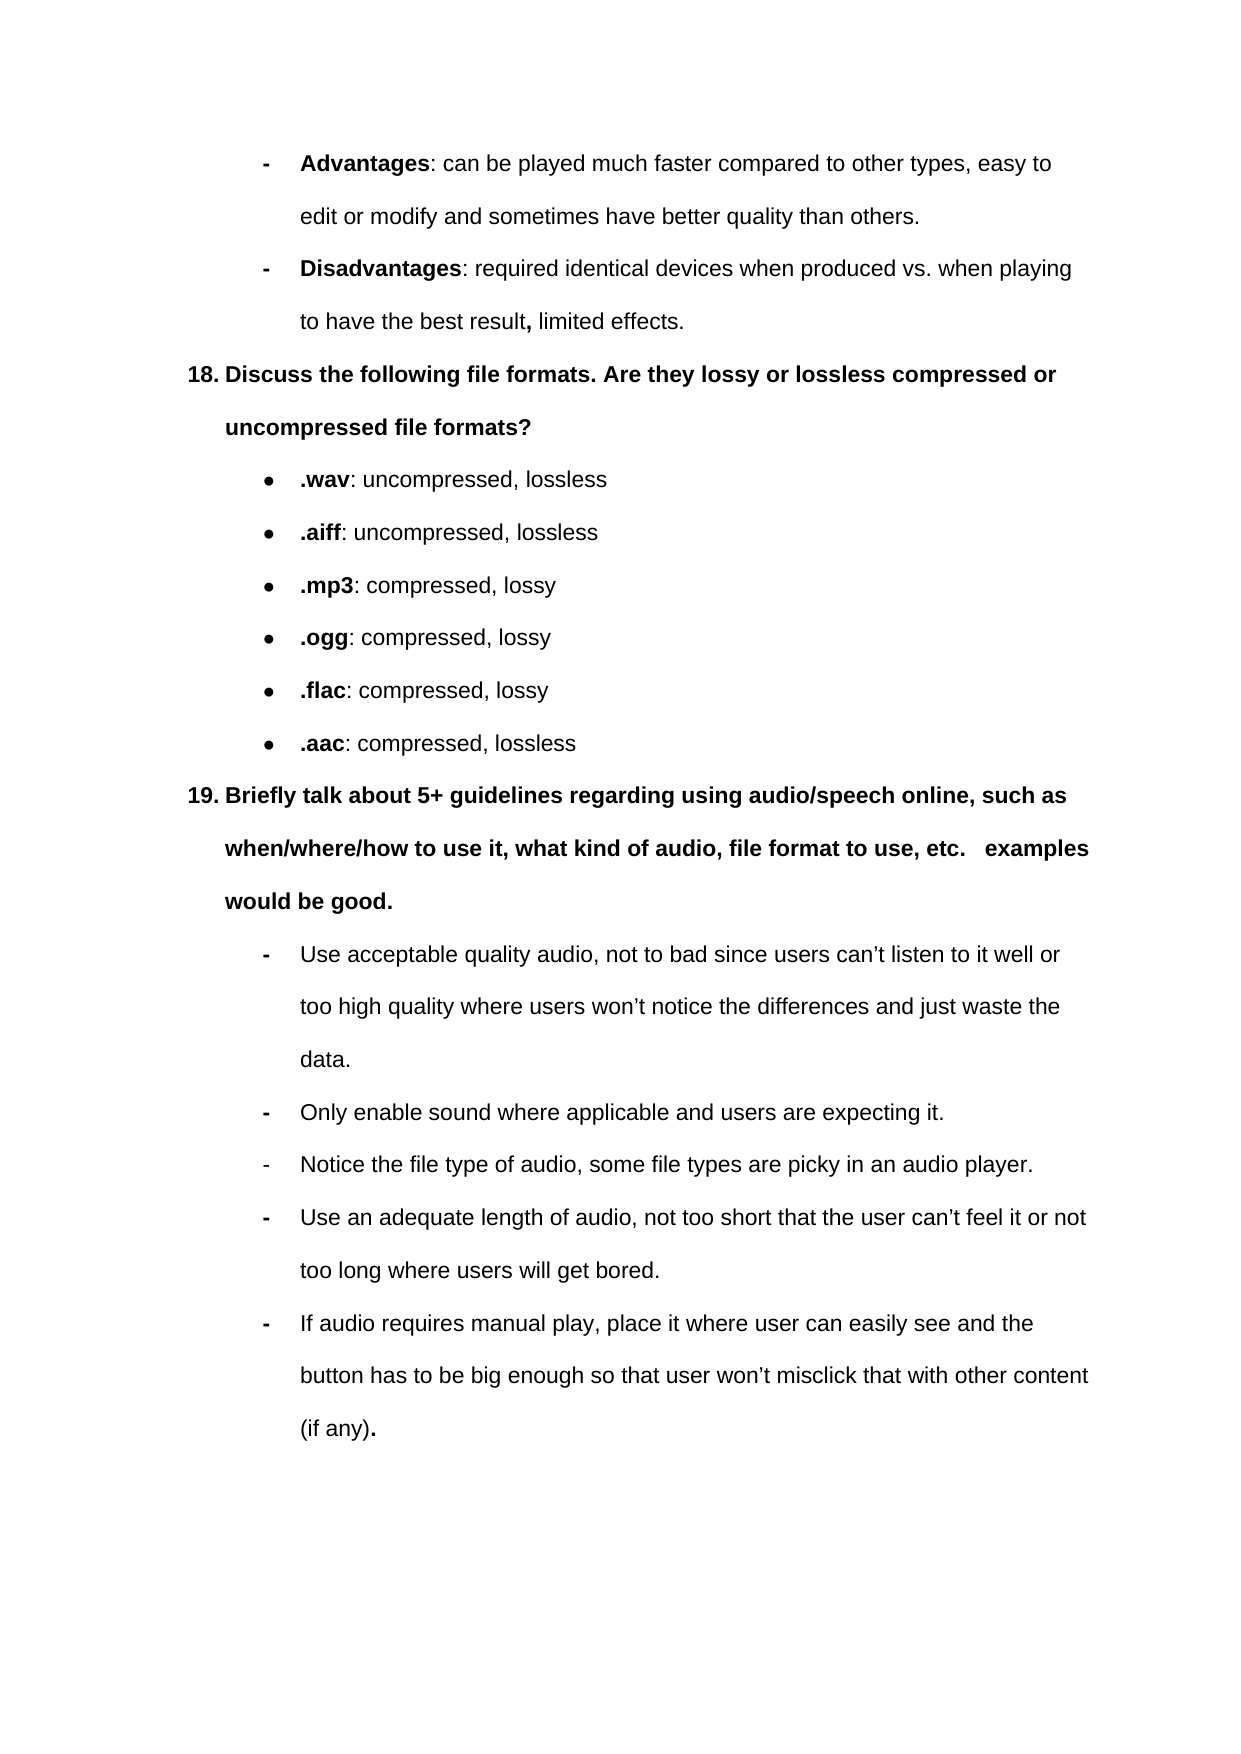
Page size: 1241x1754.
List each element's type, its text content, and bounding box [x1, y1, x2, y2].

list .ogg: compressed, lossy [262, 624, 1090, 651]
list Notice the file type of audio, some file types are picky in an audio player. [262, 1151, 1090, 1178]
list Disadvantages: required identical devices when produced vs. when playing to have the best result, limited effects. [262, 255, 1090, 334]
list Briefly talk about 5+ guidelines regarding using audio/speech online, such as when/where/how to use it, what kind of audio, file format to use, etc. examples would be good. [187, 782, 1090, 914]
list Use acceptable quality audio, not to bad since users can’t listen to it well or too high quality where users won’t notice the differences and just waste the data. [262, 941, 1090, 1072]
list .aiff: uncompressed, lossless [262, 519, 1090, 545]
list If audio requires manual play, place it where user can easily see and the button has to be big enough so that user won’t misclick that with other content (if any). [262, 1309, 1090, 1441]
list .flac: compressed, lossy [262, 677, 1090, 703]
list Only enable sound where applicable and users are expecting it. [262, 1099, 1090, 1125]
list .wav: uncompressed, lossless [262, 466, 1090, 493]
list Use an adequate length of audio, not too short that the user can’t feel it or not too long where users will get bored. [262, 1204, 1090, 1283]
list .mp3: compressed, lossy [262, 572, 1090, 598]
list .aac: compressed, lossless [262, 730, 1090, 756]
list Discuss the following file formats. Are they lossy or lossless compressed or uncompressed file formats? [187, 361, 1090, 440]
list Advantages: can be played much faster compared to other types, easy to edit or modify and sometimes have better quality than others. [262, 150, 1090, 229]
